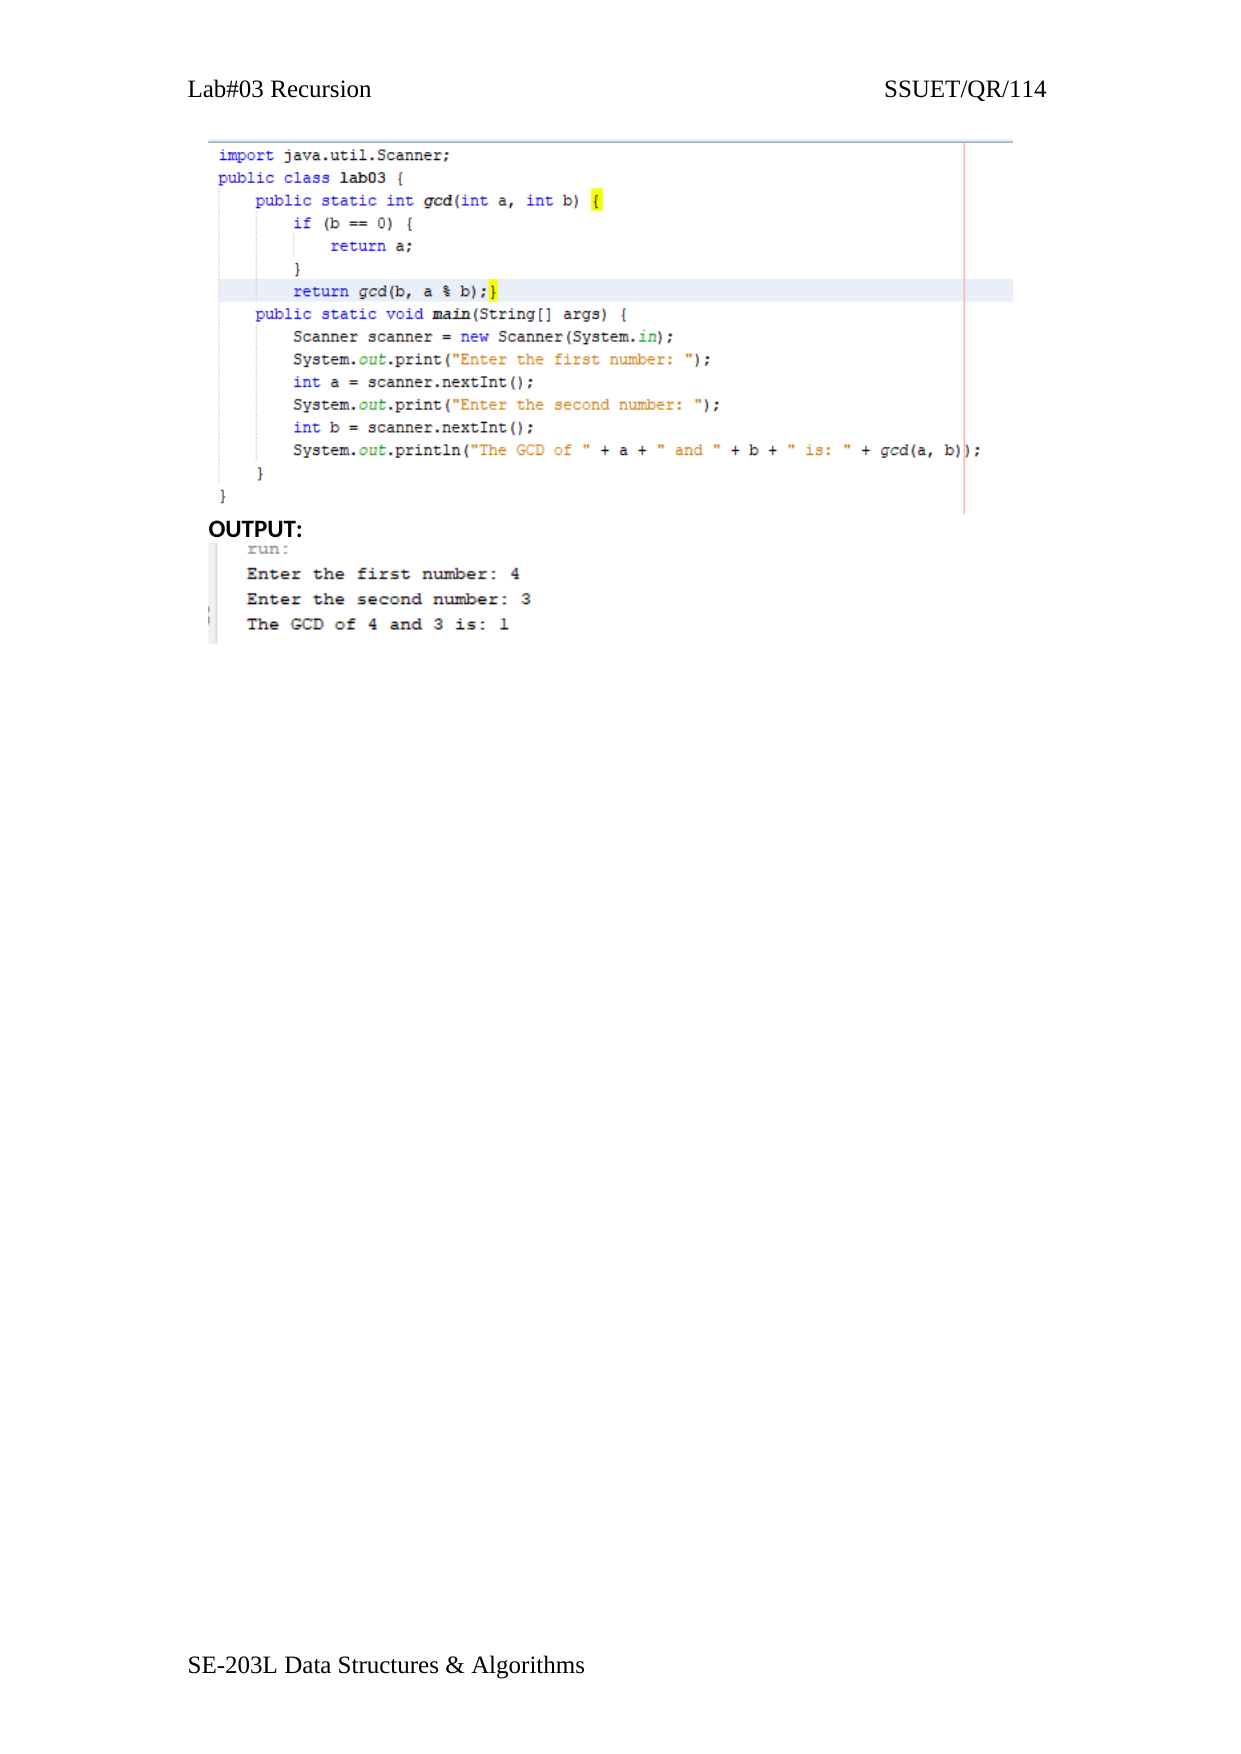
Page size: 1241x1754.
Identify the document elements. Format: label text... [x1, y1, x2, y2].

picture [208, 543, 718, 644]
list OUTPUT: [208, 513, 1053, 544]
picture [208, 139, 1013, 514]
